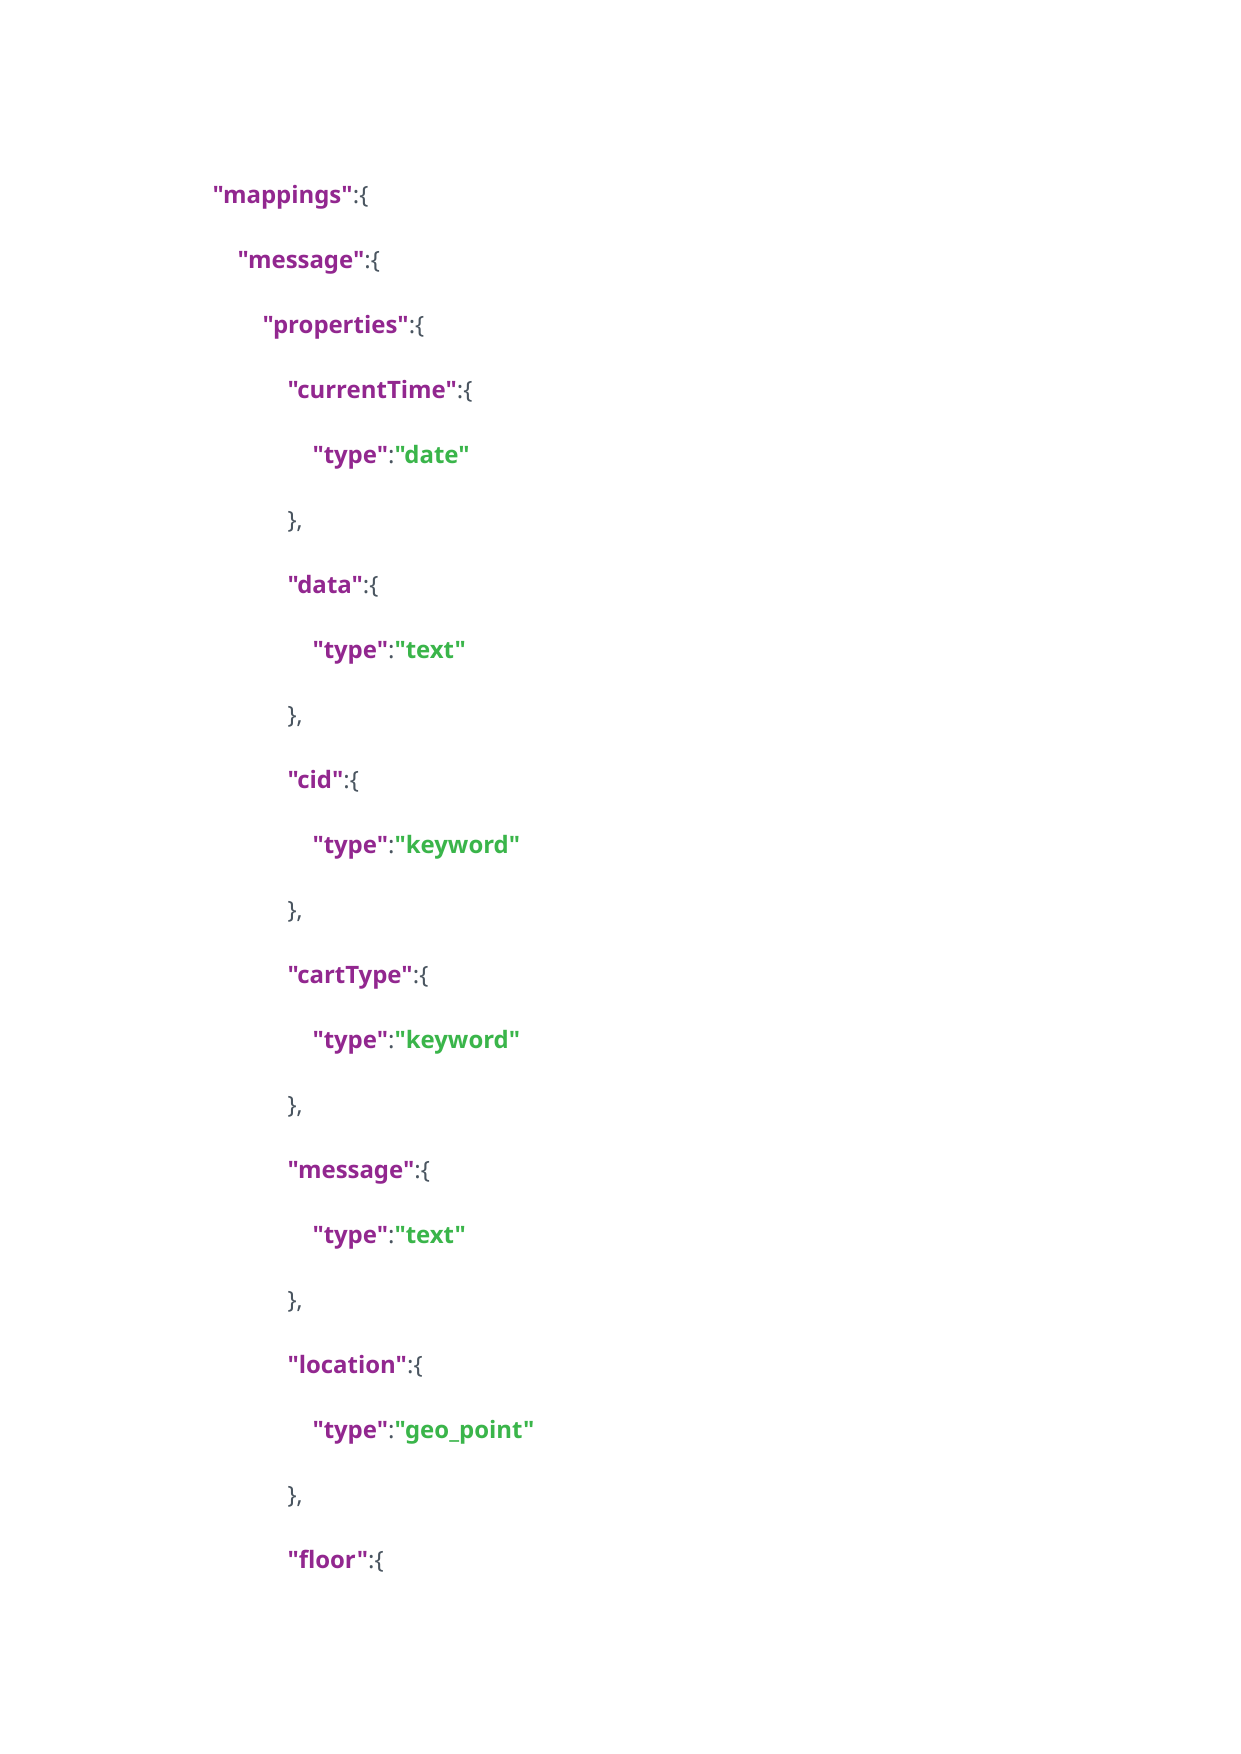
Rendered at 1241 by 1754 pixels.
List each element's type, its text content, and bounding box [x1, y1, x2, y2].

text "message":{ [187, 227, 1053, 292]
text "type":"text" [187, 617, 1053, 682]
text "currentTime":{ [187, 357, 1053, 422]
text }, [187, 682, 1053, 747]
text }, [187, 877, 1053, 942]
text "type":"keyword" [187, 812, 1053, 877]
text "cid":{ [187, 747, 1053, 812]
text "data":{ [187, 552, 1053, 617]
text "message":{ [187, 1137, 1053, 1202]
text "properties":{ [187, 292, 1053, 357]
text "cartType":{ [187, 942, 1053, 1007]
text "type":"date" [187, 422, 1053, 487]
text }, [187, 487, 1053, 552]
text "mappings":{ [187, 162, 1053, 227]
text "type":"geo_point" [187, 1397, 1053, 1462]
text }, [187, 1267, 1053, 1332]
text }, [187, 1072, 1053, 1137]
text "location":{ [187, 1332, 1053, 1397]
text "type":"text" [187, 1202, 1053, 1267]
text }, [187, 1462, 1053, 1527]
text "type":"keyword" [187, 1007, 1053, 1072]
text "floor":{ [187, 1527, 1053, 1592]
